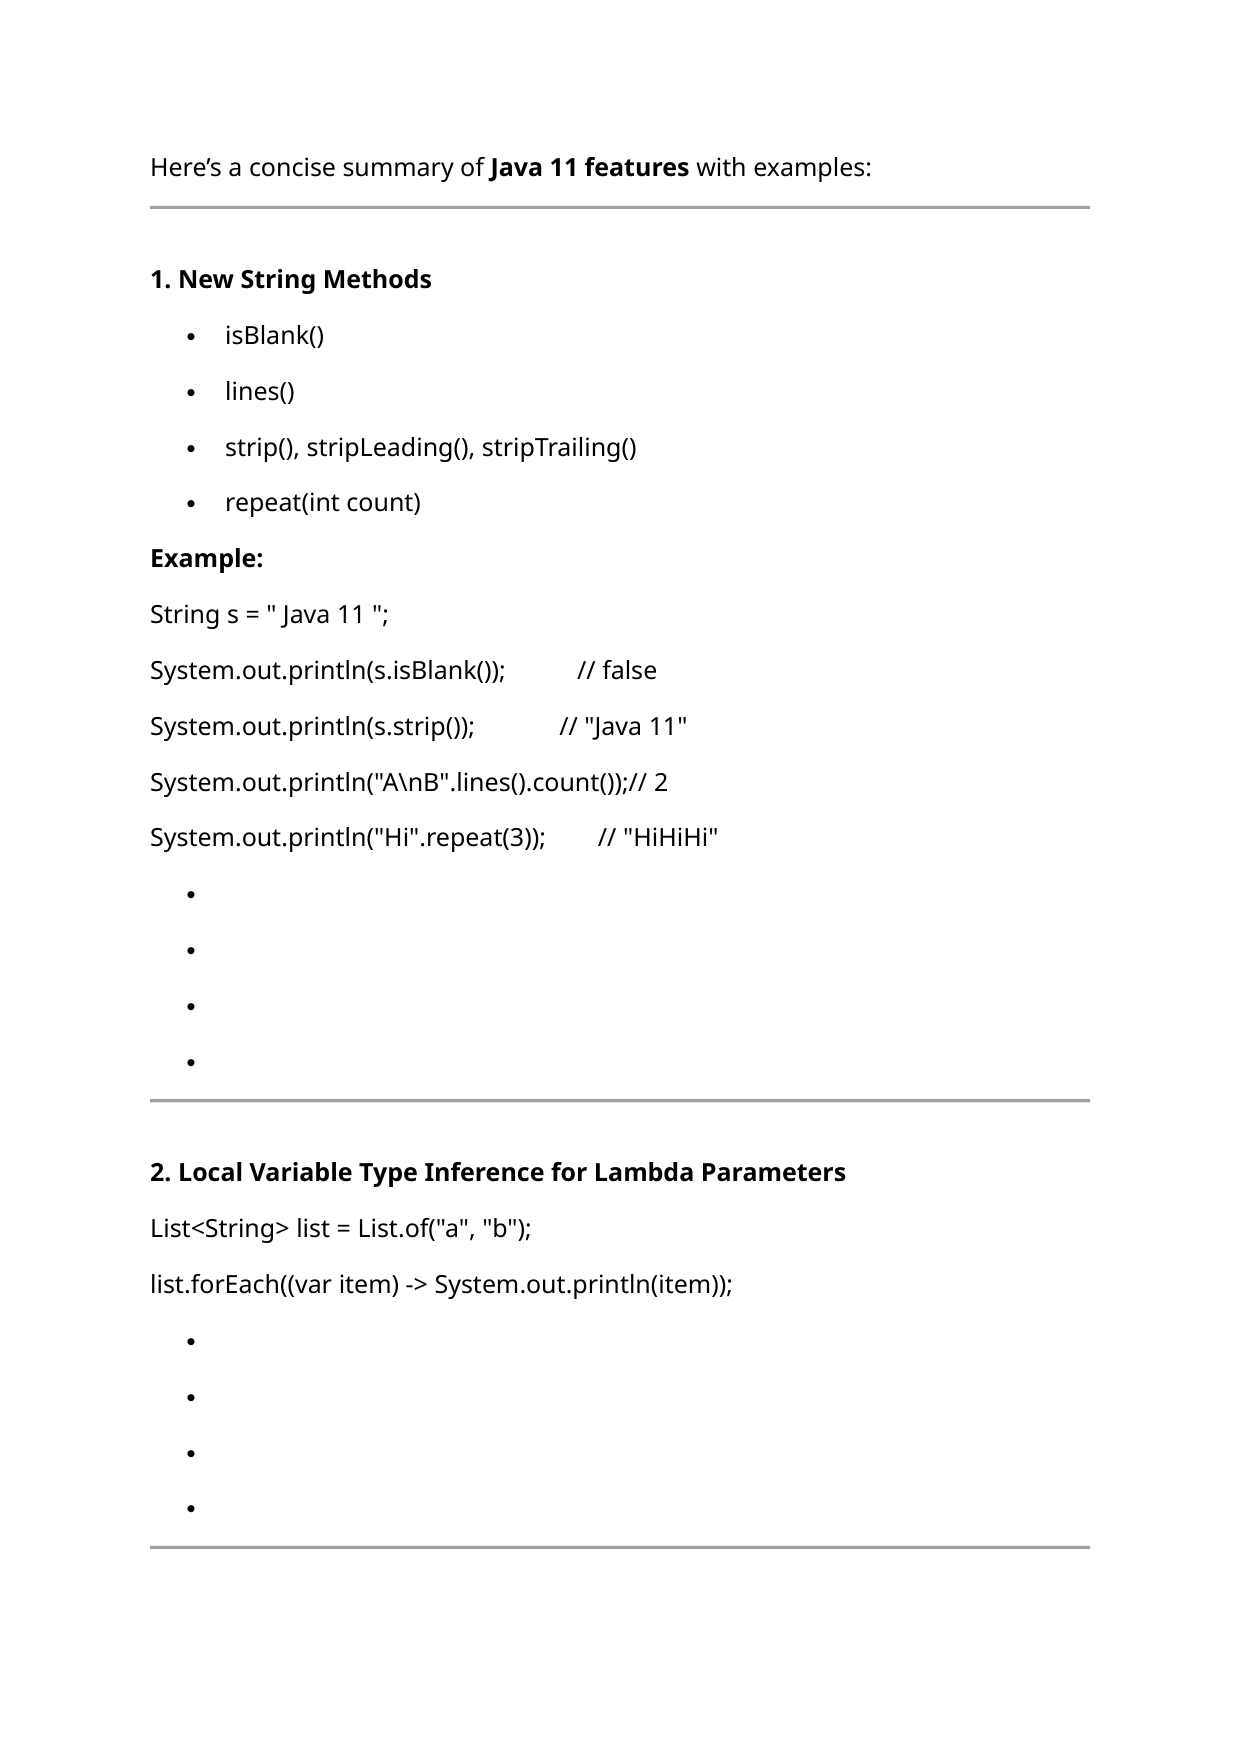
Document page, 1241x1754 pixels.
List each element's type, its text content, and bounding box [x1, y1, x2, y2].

list isBlank() [187, 317, 1090, 352]
text System.out.println(s.isBlank()); // false [150, 652, 1090, 687]
text List<String> list = List.of("a", "b"); [150, 1211, 1090, 1245]
text 1. New String Methods [150, 262, 1090, 296]
text Here’s a concise summary of Java 11 features with examples: [150, 150, 1090, 184]
text 2. Local Variable Type Inference for Lambda Parameters [150, 1155, 1090, 1189]
text System.out.println("Hi".repeat(3)); // "HiHiHi" [150, 820, 1090, 854]
text list.forEach((var item) -> System.out.println(item)); [150, 1267, 1090, 1301]
text System.out.println(s.strip()); // "Java 11" [150, 708, 1090, 742]
list lines() [187, 373, 1090, 407]
text Example: [150, 541, 1090, 575]
list repeat(int count) [187, 485, 1090, 519]
list strip(), stripLeading(), stripTrailing() [187, 429, 1090, 463]
text String s = " Java 11 "; [150, 597, 1090, 631]
text System.out.println("A\nB".lines().count());// 2 [150, 764, 1090, 798]
